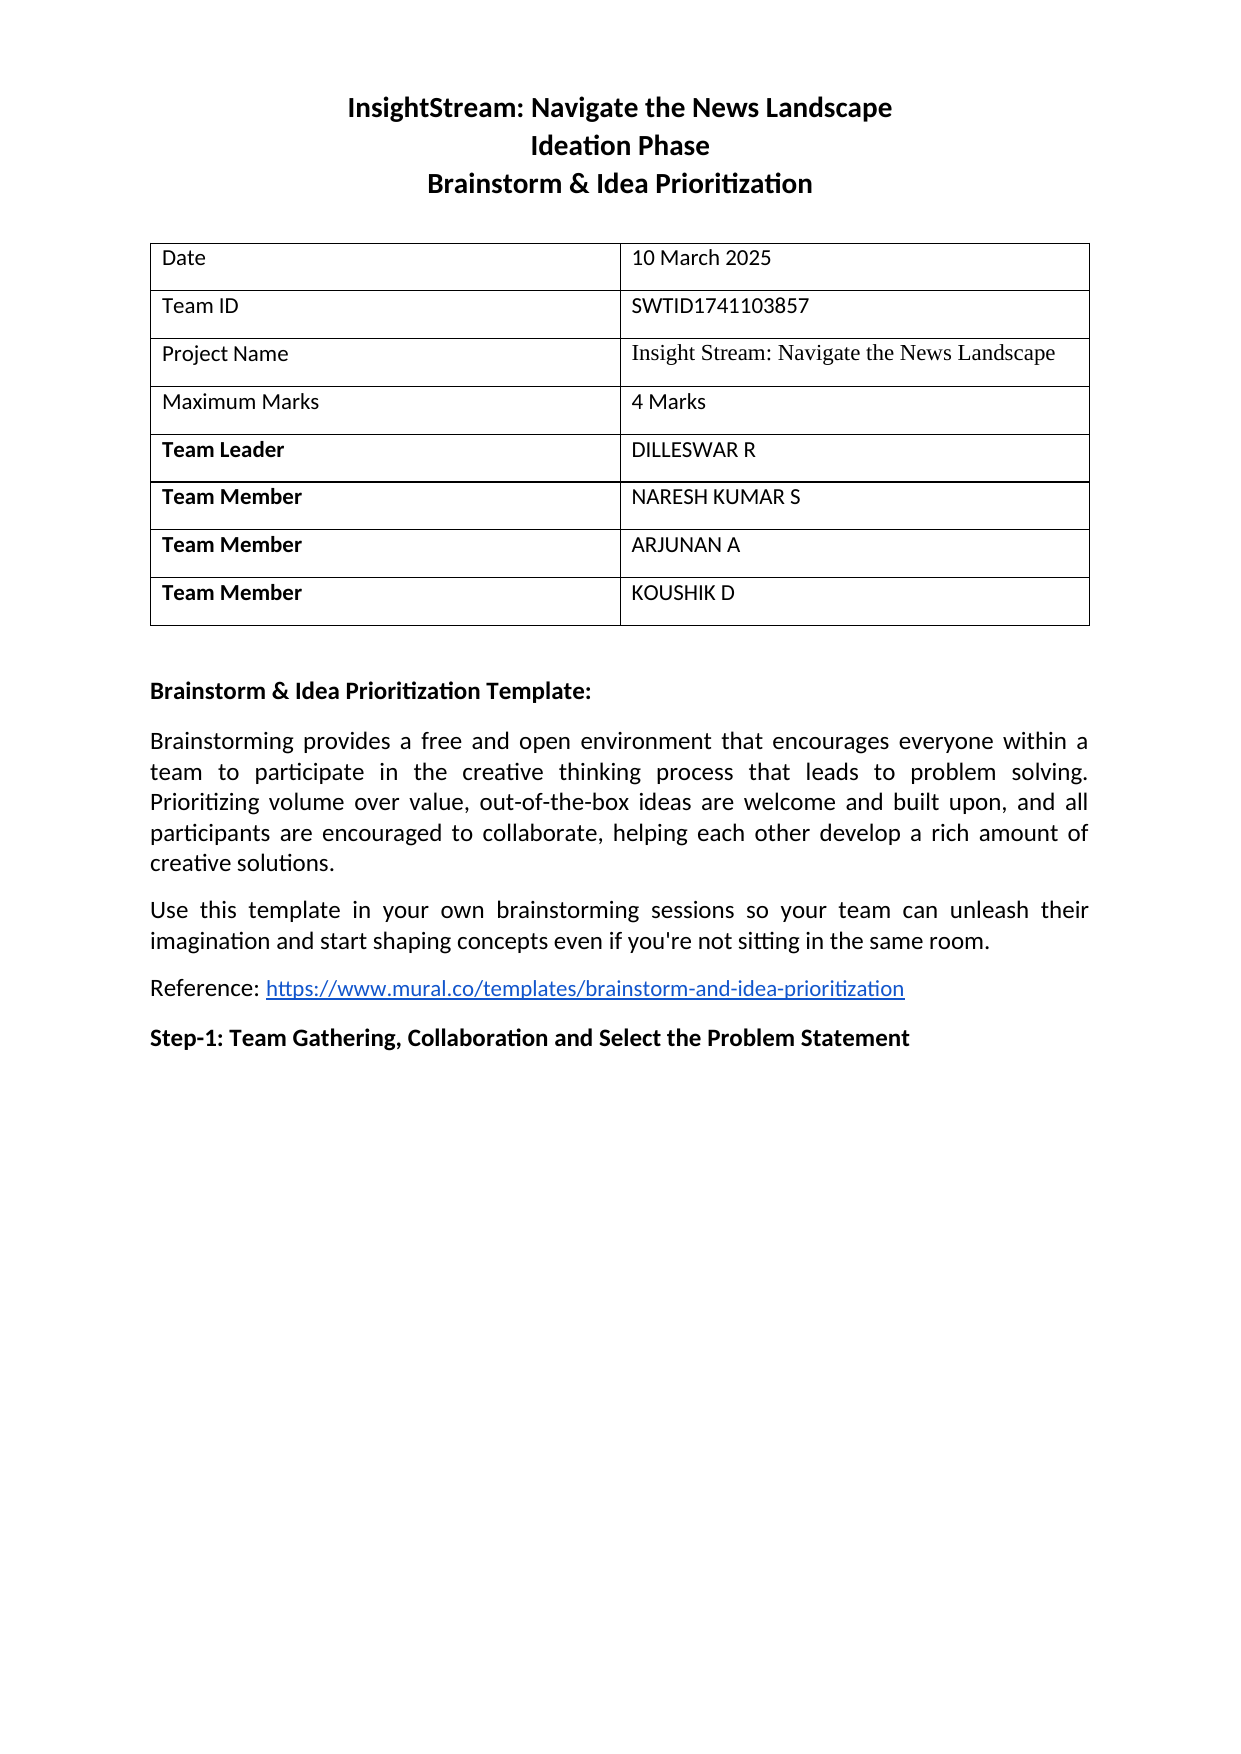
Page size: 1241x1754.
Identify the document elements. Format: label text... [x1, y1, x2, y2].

table_cell 4 Marks [621, 387, 1089, 434]
text InsightStream: Navigate the News Landscape [150, 89, 1090, 124]
text Step-1: Team Gathering, Collaboration and Select the Problem Statement [150, 1022, 1090, 1052]
text Reference: https://www.mural.co/templates/brainstorm-and-idea-prioritization [150, 972, 1090, 1003]
table_header 10 March 2025 [621, 244, 1089, 290]
table_cell Maximum Marks [151, 387, 620, 434]
table_cell Insight Stream: Navigate the News Landscape [621, 339, 1089, 386]
table_cell Team Member [151, 530, 620, 577]
table_cell KOUSHIK D [621, 578, 1089, 625]
table_cell ARJUNAN A [621, 530, 1089, 577]
table_cell Team Leader [151, 435, 620, 481]
table_cell Team Member [151, 578, 620, 625]
table_cell Project Name [151, 339, 620, 386]
table_cell DILLESWAR R [621, 435, 1089, 481]
table_cell Team ID [151, 291, 620, 338]
text Brainstorm & Idea Prioritization Template: [150, 676, 1090, 706]
text Brainstorm & Idea Prioritization [150, 166, 1090, 201]
text Ideation Phase [150, 127, 1090, 163]
text Brainstorming provides a free and open environment that encourages everyone within a team to participate in the creative thinking process that leads to problem solving. Prioritizing volume over value, out-of-the-box ideas are welcome and built upon, and all participants are encouraged to collaborate, helping each other develop a rich amount of creative solutions. [150, 725, 1090, 878]
table_cell Team Member [151, 483, 620, 529]
text Use this template in your own brainstorming sessions so your team can unleash their imagination and start shaping concepts even if you're not sitting in the same room. [150, 894, 1090, 955]
table_cell NARESH KUMAR S [621, 483, 1089, 529]
table_header Date [151, 244, 620, 290]
table_cell SWTID1741103857 [621, 291, 1089, 338]
